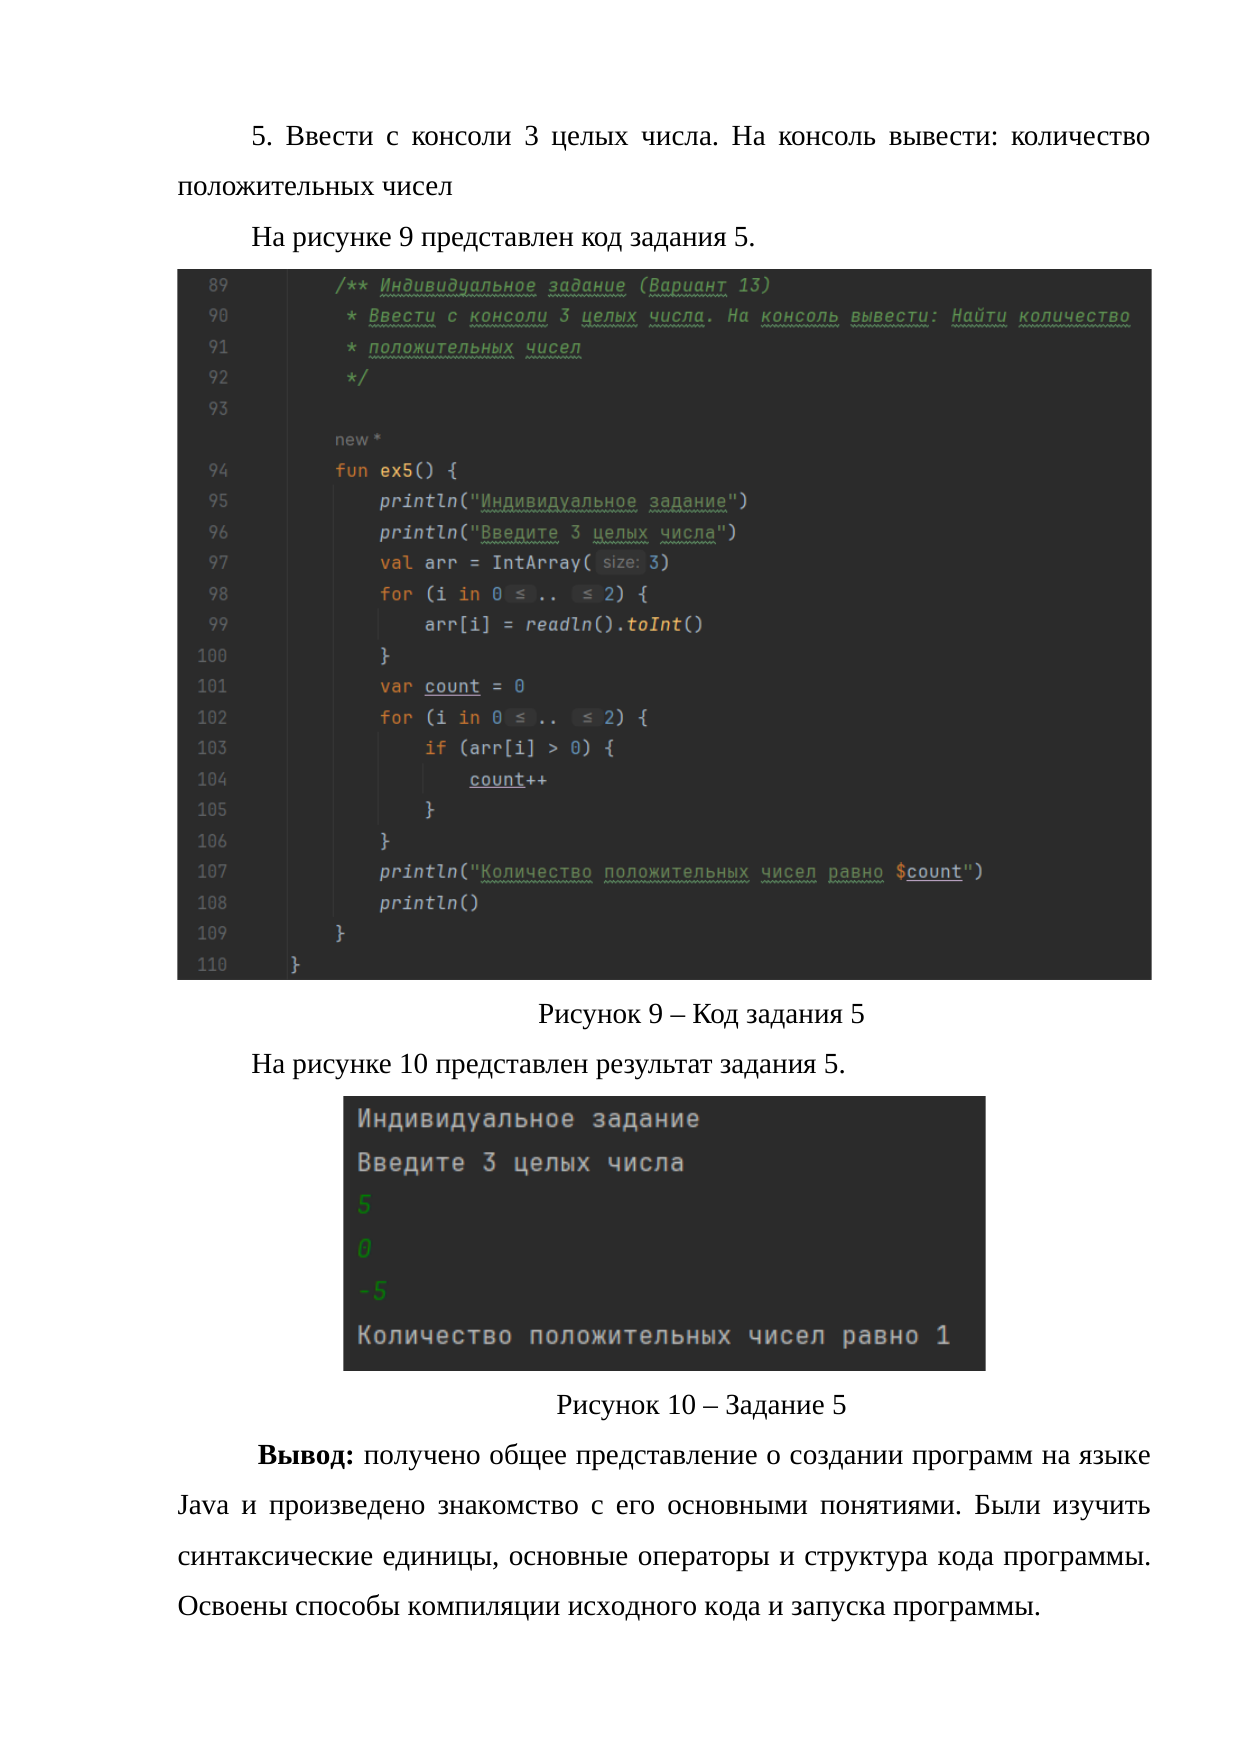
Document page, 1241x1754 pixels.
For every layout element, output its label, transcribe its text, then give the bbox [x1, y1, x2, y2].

text Рисунок 9 – Код задания 5 [177, 996, 1152, 1029]
text 5. Ввести с консоли 3 целых числа. На консоль вывести: количество положительных чисел [177, 118, 1152, 202]
picture [177, 269, 1152, 980]
text Рисунок 10 – Задание 5 [177, 1387, 1152, 1420]
picture [343, 1096, 986, 1371]
text Вывод: получено общее представление о создании программ на языке Java и произведено знакомство с его основными понятиями. Были изучить синтаксические единицы, основные операторы и структура кода программы. Освоены способы компиляции исходного кода и запуска программы. [177, 1437, 1152, 1622]
text На рисунке 10 представлен результат задания 5. [177, 1046, 1152, 1080]
text На рисунке 9 представлен код задания 5. [177, 219, 1152, 252]
